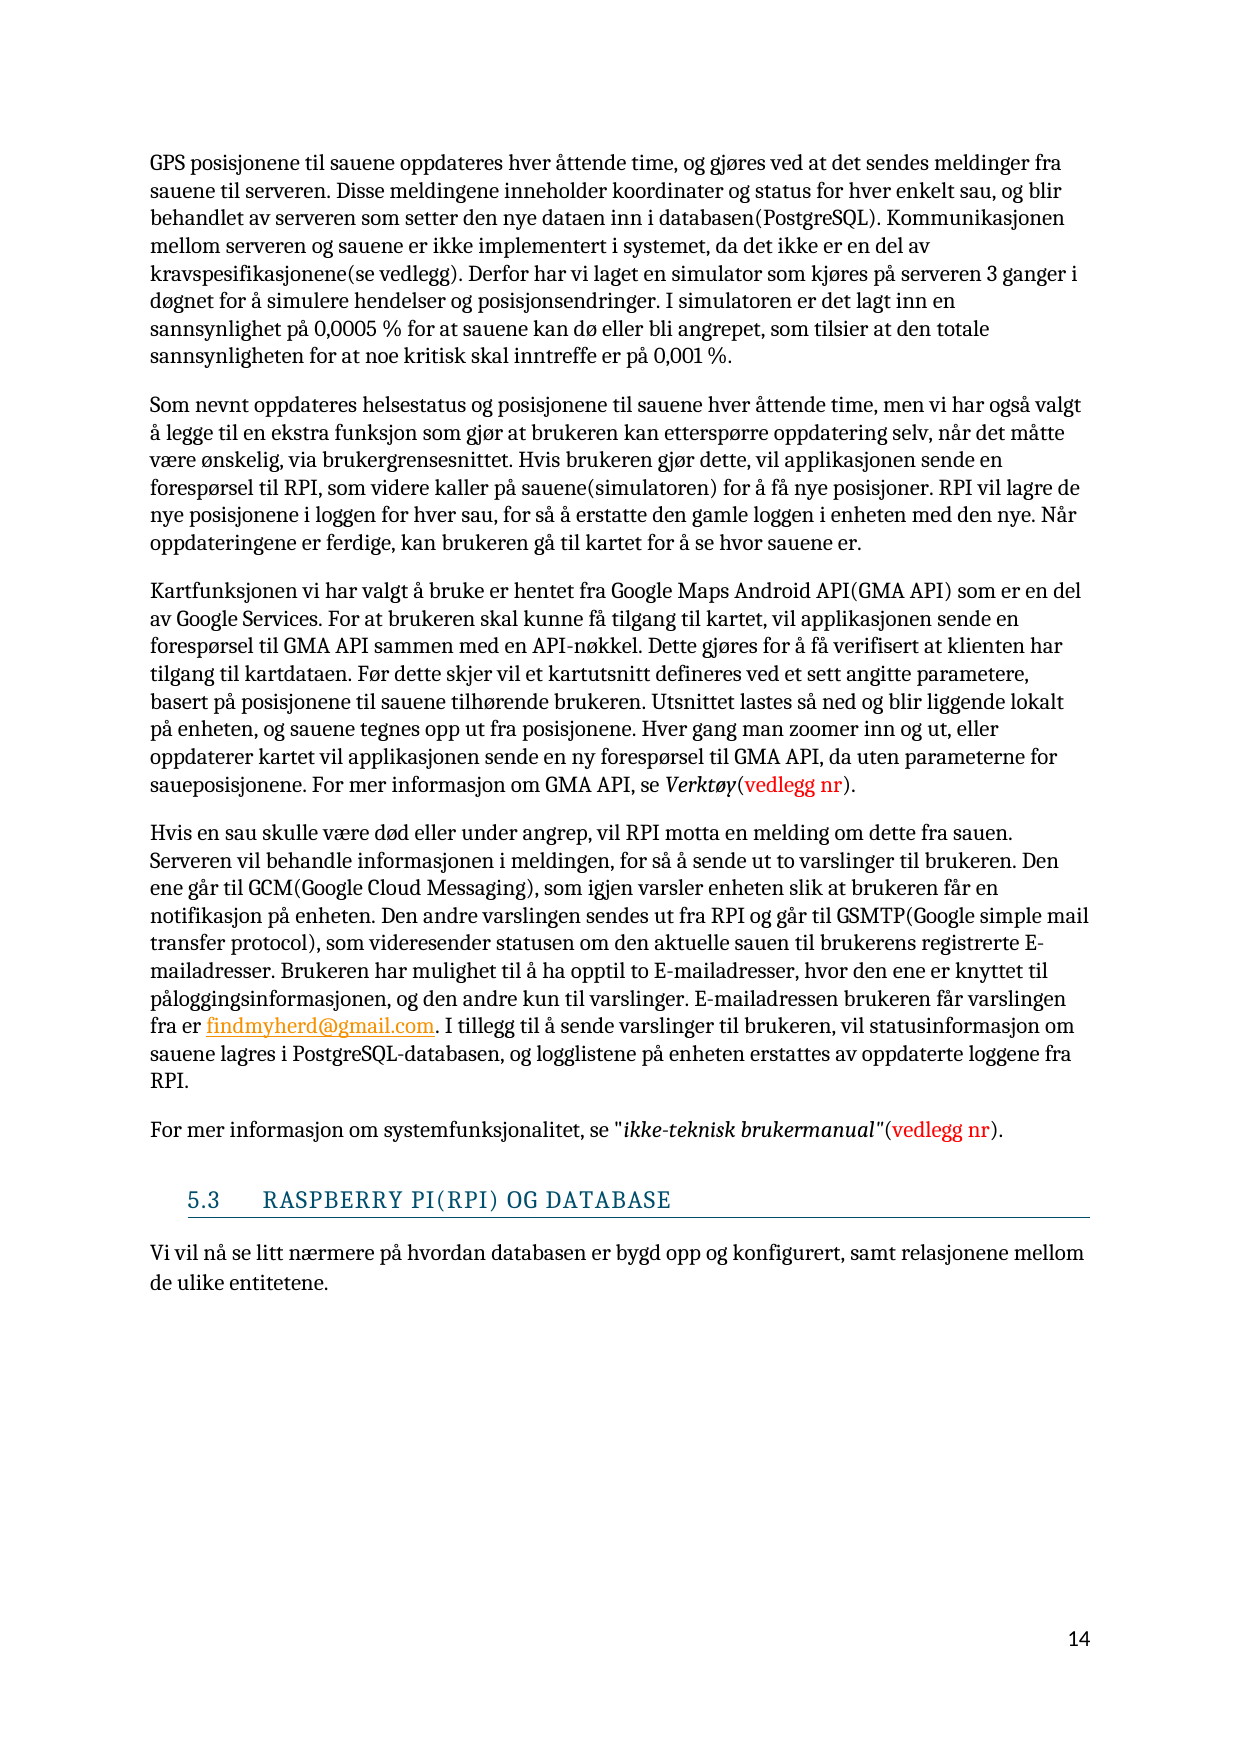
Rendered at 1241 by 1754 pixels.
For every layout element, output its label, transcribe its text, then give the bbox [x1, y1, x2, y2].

text Som nevnt oppdateres helsestatus og posisjonene til sauene hver åttende time, men vi har også valgt å legge til en ekstra funksjon som gjør at brukeren kan etterspørre oppdatering selv, når det måtte være ønskelig, via brukergrensesnittet. Hvis brukeren gjør dette, vil applikasjonen sende en forespørsel til RPI, som videre kaller på sauene(simulatoren) for å få nye posisjoner. RPI vil lagre de nye posisjonene i loggen for hver sau, for så å erstatte den gamle loggen i enheten med den nye. Når oppdateringene er ferdige, kan brukeren gå til kartet for å se hvor sauene er. [150, 392, 1090, 556]
text Kartfunksjonen vi har valgt å bruke er hentet fra Google Maps Android API(GMA API) som er en del av Google Services. For at brukeren skal kunne få tilgang til kartet, vil applikasjonen sende en forespørsel til GMA API sammen med en API-nøkkel. Dette gjøres for å få verifisert at klienten har tilgang til kartdataen. Før dette skjer vil et kartutsnitt defineres ved et sett angitte parametere, basert på posisjonene til sauene tilhørende brukeren. Utsnittet lastes så ned og blir liggende lokalt på enheten, og sauene tegnes opp ut fra posisjonene. Hver gang man zoomer inn og ut, eller oppdaterer kartet vil applikasjonen sende en ny forespørsel til GMA API, da uten parameterne for saueposisjonene. For mer informasjon om GMA API, se Verktøy(vedlegg nr). [150, 578, 1090, 798]
subtitle Raspberry Pi(RPI) og Database [187, 1186, 1090, 1218]
text Hvis en sau skulle være død eller under angrep, vil RPI motta en melding om dette fra sauen. Serveren vil behandle informasjonen i meldingen, for så å sende ut to varslinger til brukeren. Den ene går til GCM(Google Cloud Messaging), som igjen varsler enheten slik at brukeren får en notifikasjon på enheten. Den andre varslingen sendes ut fra RPI og går til GSMTP(Google simple mail transfer protocol), som videresender statusen om den aktuelle sauen til brukerens registrerte E-mailadresser. Brukeren har mulighet til å ha opptil to E-mailadresser, hvor den ene er knyttet til påloggingsinformasjonen, og den andre kun til varslinger. E-mailadressen brukeren får varslingen fra er findmyherd@gmail.com. I tillegg til å sende varslinger til brukeren, vil statusinformasjon om sauene lagres i PostgreSQL-databasen, og logglistene på enheten erstattes av oppdaterte loggene fra RPI. [150, 820, 1090, 1094]
text GPS posisjonene til sauene oppdateres hver åttende time, og gjøres ved at det sendes meldinger fra sauene til serveren. Disse meldingene inneholder koordinater og status for hver enkelt sau, og blir behandlet av serveren som setter den nye dataen inn i databasen(PostgreSQL). Kommunikasjonen mellom serveren og sauene er ikke implementert i systemet, da det ikke er en del av kravspesifikasjonene(se vedlegg). Derfor har vi laget en simulator som kjøres på serveren 3 ganger i døgnet for å simulere hendelser og posisjonsendringer. I simulatoren er det lagt inn en sannsynlighet på 0,0005 % for at sauene kan dø eller bli angrepet, som tilsier at den totale sannsynligheten for at noe kritisk skal inntreffe er på 0,001 %. [150, 150, 1090, 369]
text Vi vil nå se litt nærmere på hvordan databasen er bygd opp og konfigurert, samt relasjonene mellom de ulike entitetene. [150, 1240, 1090, 1297]
text For mer informasjon om systemfunksjonalitet, se "ikke-teknisk brukermanual"(vedlegg nr). [150, 1117, 1090, 1143]
